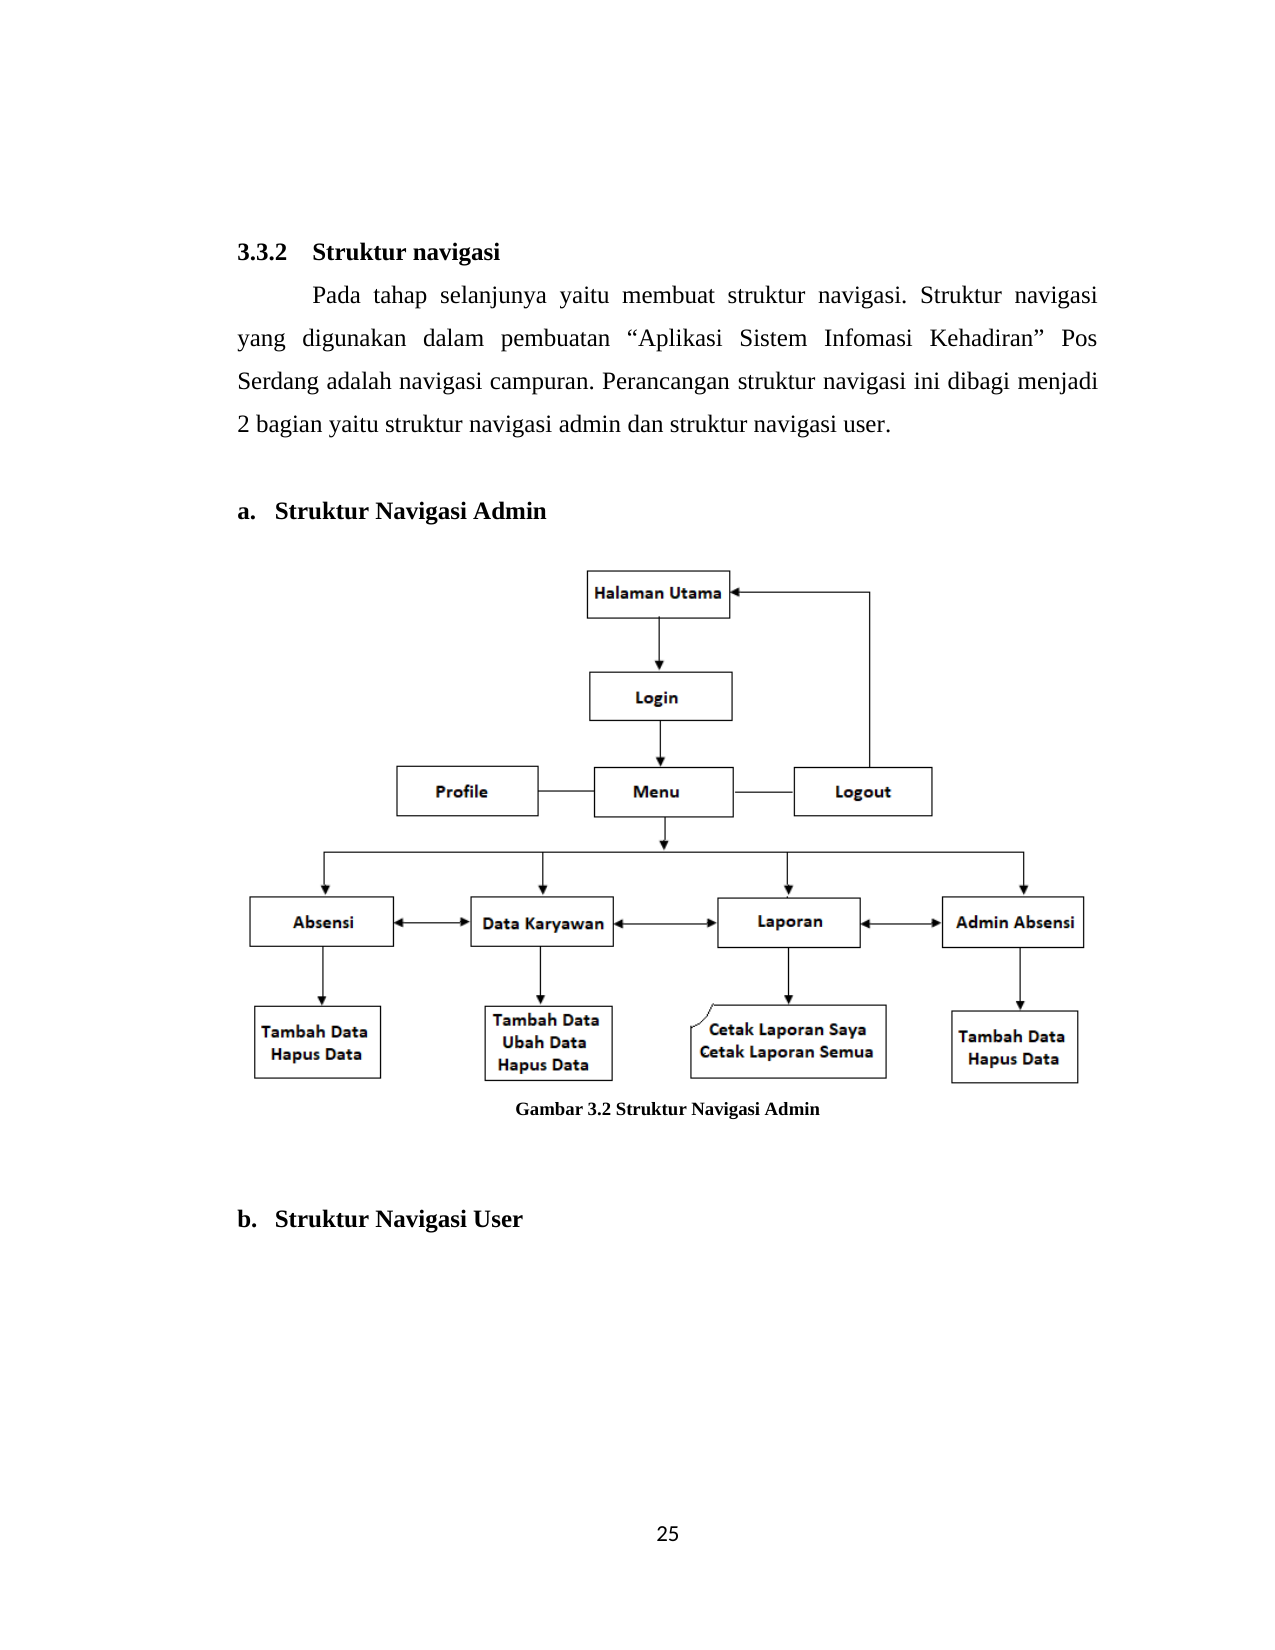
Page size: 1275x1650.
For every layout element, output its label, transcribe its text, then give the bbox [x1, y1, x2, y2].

list Struktur Navigasi Admin [237, 496, 1098, 524]
text Pada tahap selanjunya yaitu membuat struktur navigasi. Struktur navigasi yang digunakan dalam pembuatan “Aplikasi Sistem Infomasi Kehadiran” Pos Serdang adalah navigasi campuran. Perancangan struktur navigasi ini dibagi menjadi 2 bagian yaitu struktur navigasi admin dan struktur navigasi user. [237, 280, 1098, 438]
picture [246, 568, 1089, 1087]
list Struktur Navigasi User [237, 1204, 1098, 1233]
list Struktur navigasi [237, 237, 1098, 266]
